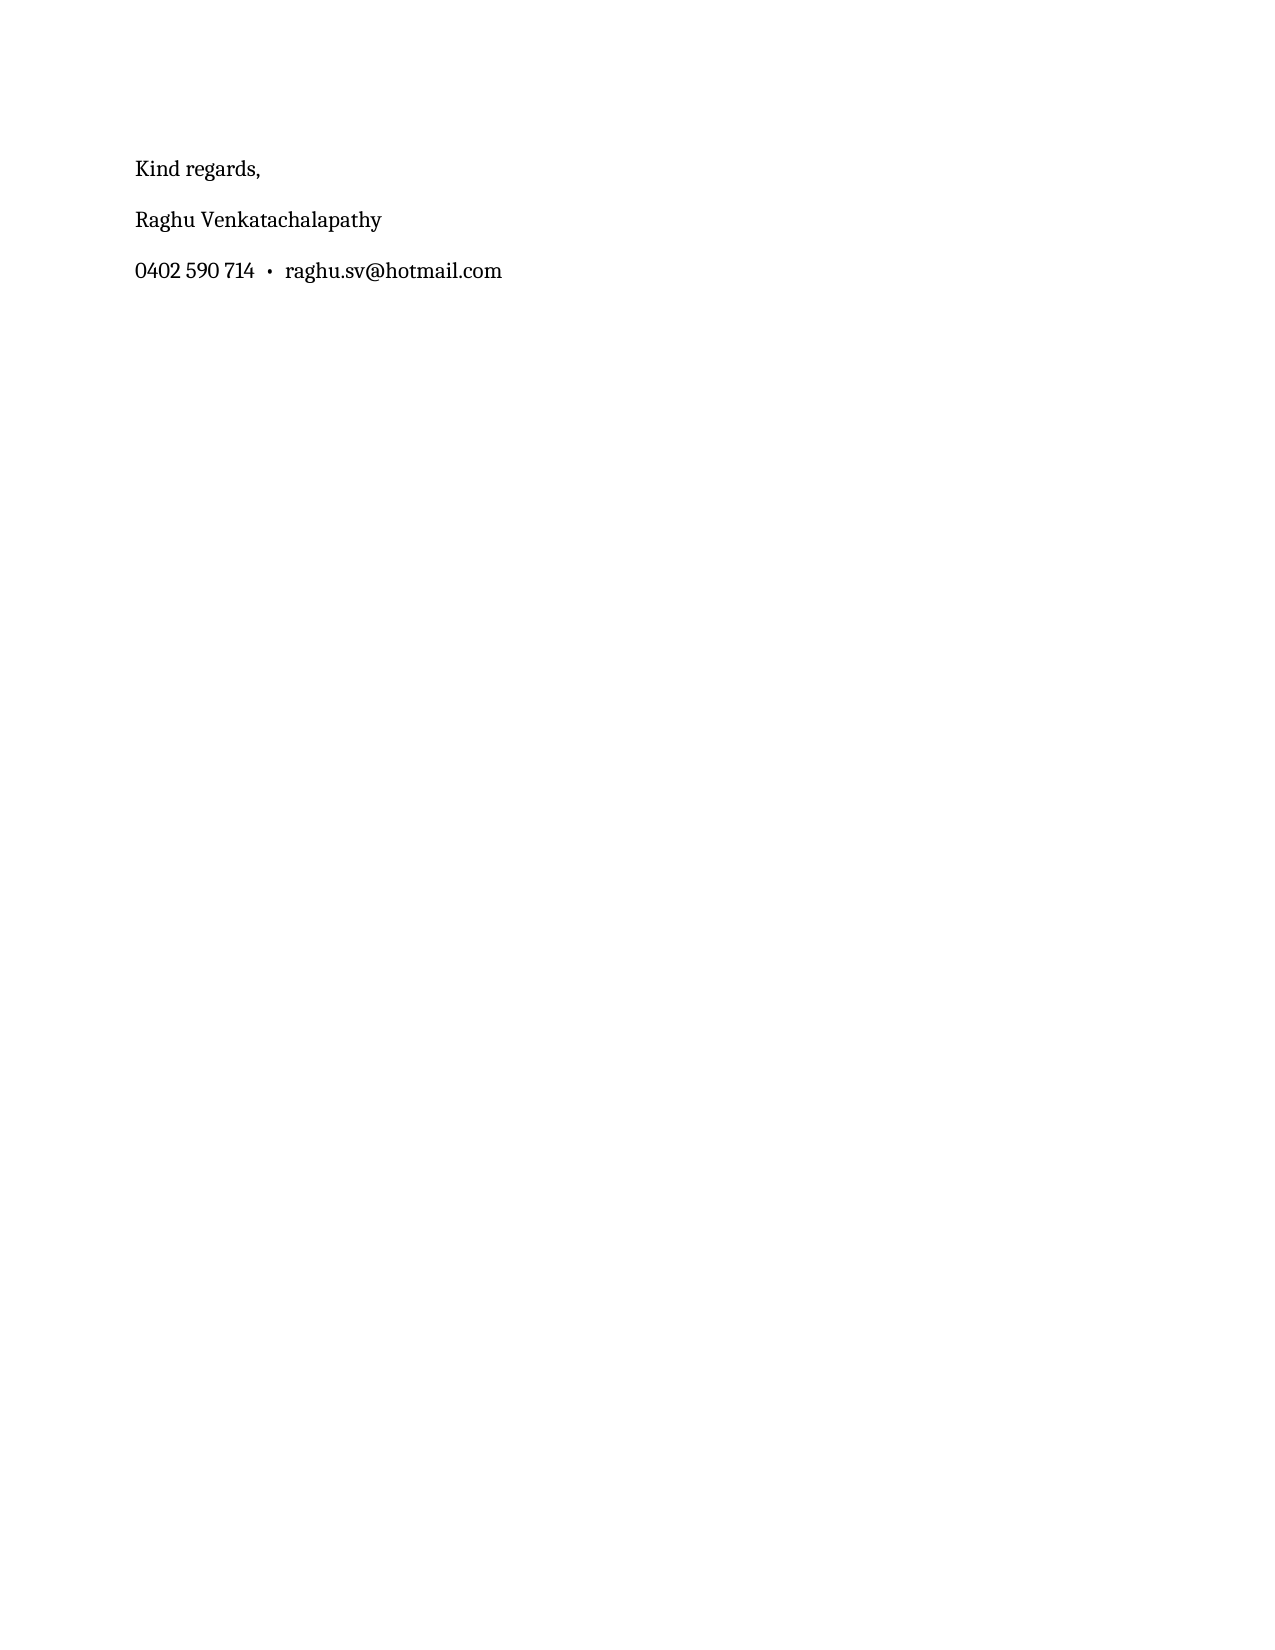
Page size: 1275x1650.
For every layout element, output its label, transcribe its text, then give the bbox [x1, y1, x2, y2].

text Kind regards, [135, 156, 1140, 182]
text Raghu Venkatachalapathy [135, 207, 1140, 233]
text 0402 590 714 • raghu.sv@hotmail.com [135, 258, 1140, 284]
